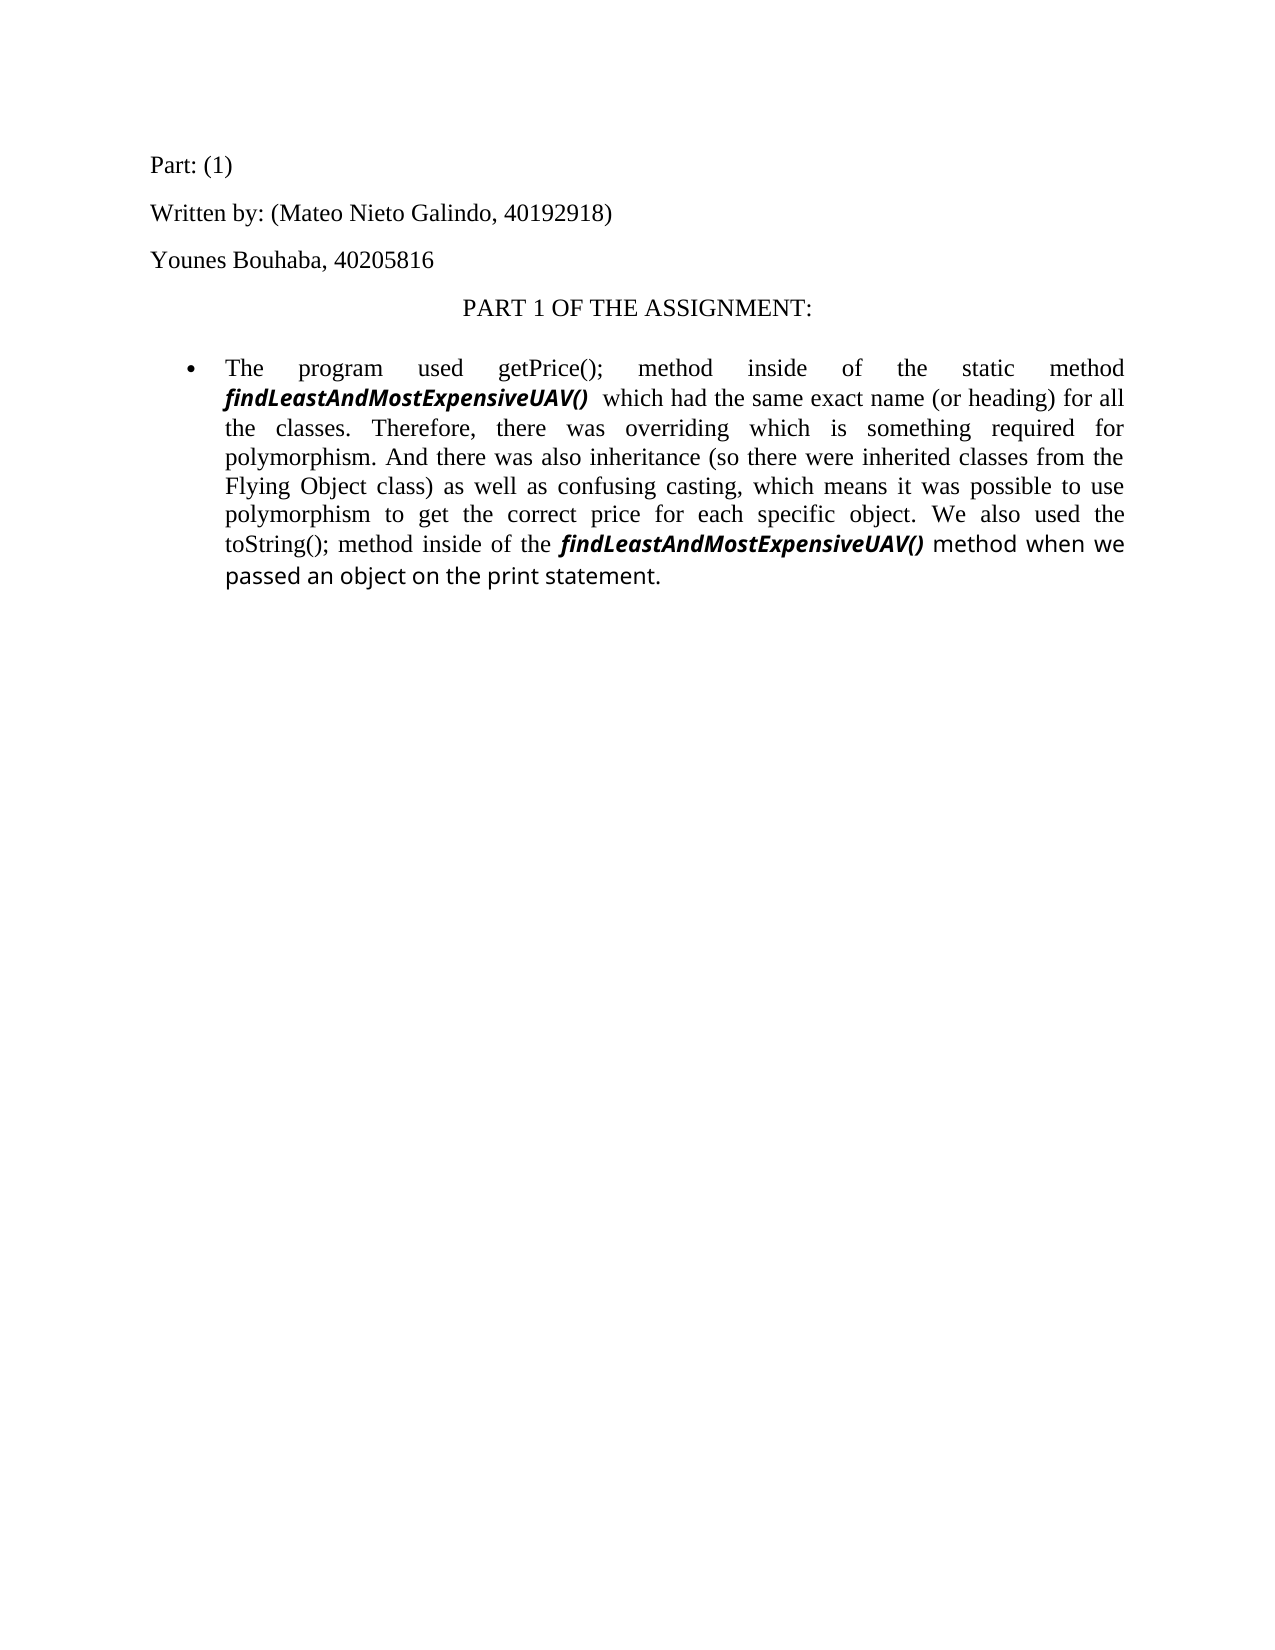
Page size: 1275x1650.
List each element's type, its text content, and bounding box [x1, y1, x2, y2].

text Written by: (Mateo Nieto Galindo, 40192918) [150, 198, 1125, 226]
text Younes Bouhaba, 40205816 [150, 245, 1125, 274]
text Part: (1) [150, 150, 1125, 179]
text PART 1 OF THE ASSIGNMENT: [150, 293, 1125, 322]
list The program used getPrice(); method inside of the static method findLeastAndMostExpensiveUAV() which had the same exact name (or heading) for all the classes. Therefore, there was overriding which is something required for polymorphism. And there was also inheritance (so there were inherited classes from the Flying Object class) as well as confusing casting, which means it was possible to use polymorphism to get the correct price for each specific object. We also used the toString(); method inside of the findLeastAndMostExpensiveUAV() method when we passed an object on the print statement. [187, 353, 1125, 591]
